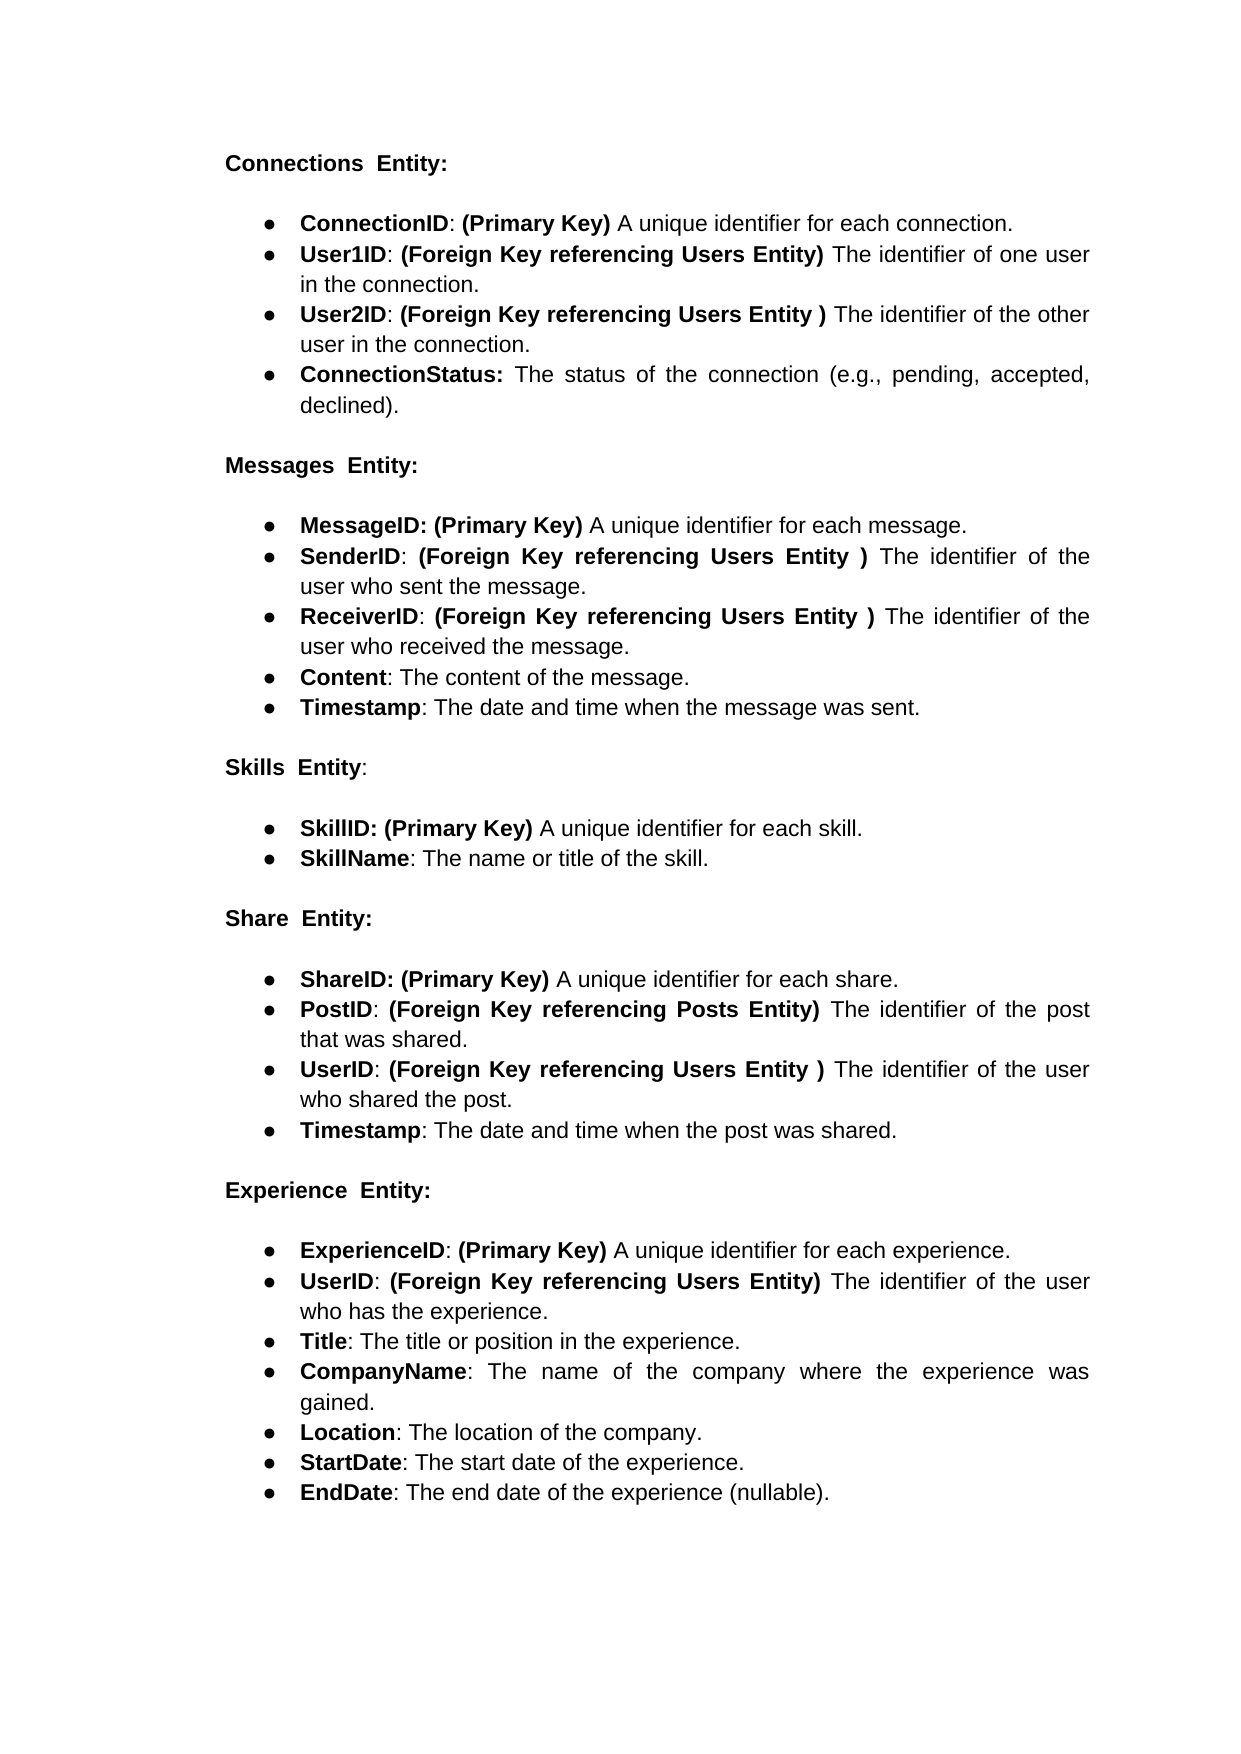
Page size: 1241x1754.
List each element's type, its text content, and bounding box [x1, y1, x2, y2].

list ConnectionStatus: The status of the connection (e.g., pending, accepted, declined). [262, 361, 1090, 418]
list User2ID: (Foreign Key referencing Users Entity ) The identifier of the other user in the connection. [262, 301, 1090, 358]
list User1ID: (Foreign Key referencing Users Entity) The identifier of one user in the connection. [262, 241, 1090, 297]
list StartDate: The start date of the experience. [262, 1449, 1090, 1475]
list Timestamp: The date and time when the message was sent. [262, 694, 1090, 720]
list EndDate: The end date of the experience (nullable). [262, 1479, 1090, 1506]
list MessageID: (Primary Key) A unique identifier for each message. [262, 512, 1090, 539]
list Content: The content of the message. [262, 663, 1090, 690]
list SenderID: (Foreign Key referencing Users Entity ) The identifier of the user who sent the message. [262, 543, 1090, 599]
list UserID: (Foreign Key referencing Users Entity ) The identifier of the user who shared the post. [262, 1056, 1090, 1113]
list ShareID: (Primary Key) A unique identifier for each share. [262, 966, 1090, 992]
text Experience Entity: [225, 1177, 1090, 1203]
text Messages Entity: [225, 452, 1090, 478]
list PostID: (Foreign Key referencing Posts Entity) The identifier of the post that was shared. [262, 996, 1090, 1052]
list ExperienceID: (Primary Key) A unique identifier for each experience. [262, 1237, 1090, 1264]
text Share Entity: [225, 905, 1090, 932]
list Location: The location of the company. [262, 1419, 1090, 1445]
list ReceiverID: (Foreign Key referencing Users Entity ) The identifier of the user who received the message. [262, 603, 1090, 660]
list UserID: (Foreign Key referencing Users Entity) The identifier of the user who has the experience. [262, 1268, 1090, 1324]
list SkillID: (Primary Key) A unique identifier for each skill. [262, 814, 1090, 841]
list Title: The title or position in the experience. [262, 1328, 1090, 1354]
list ConnectionID: (Primary Key) A unique identifier for each connection. [262, 210, 1090, 237]
text Skills Entity: [225, 754, 1090, 781]
list SkillName: The name or title of the skill. [262, 845, 1090, 871]
text Connections Entity: [225, 150, 1090, 176]
list CompanyName: The name of the company where the experience was gained. [262, 1358, 1090, 1415]
list Timestamp: The date and time when the post was shared. [262, 1117, 1090, 1143]
